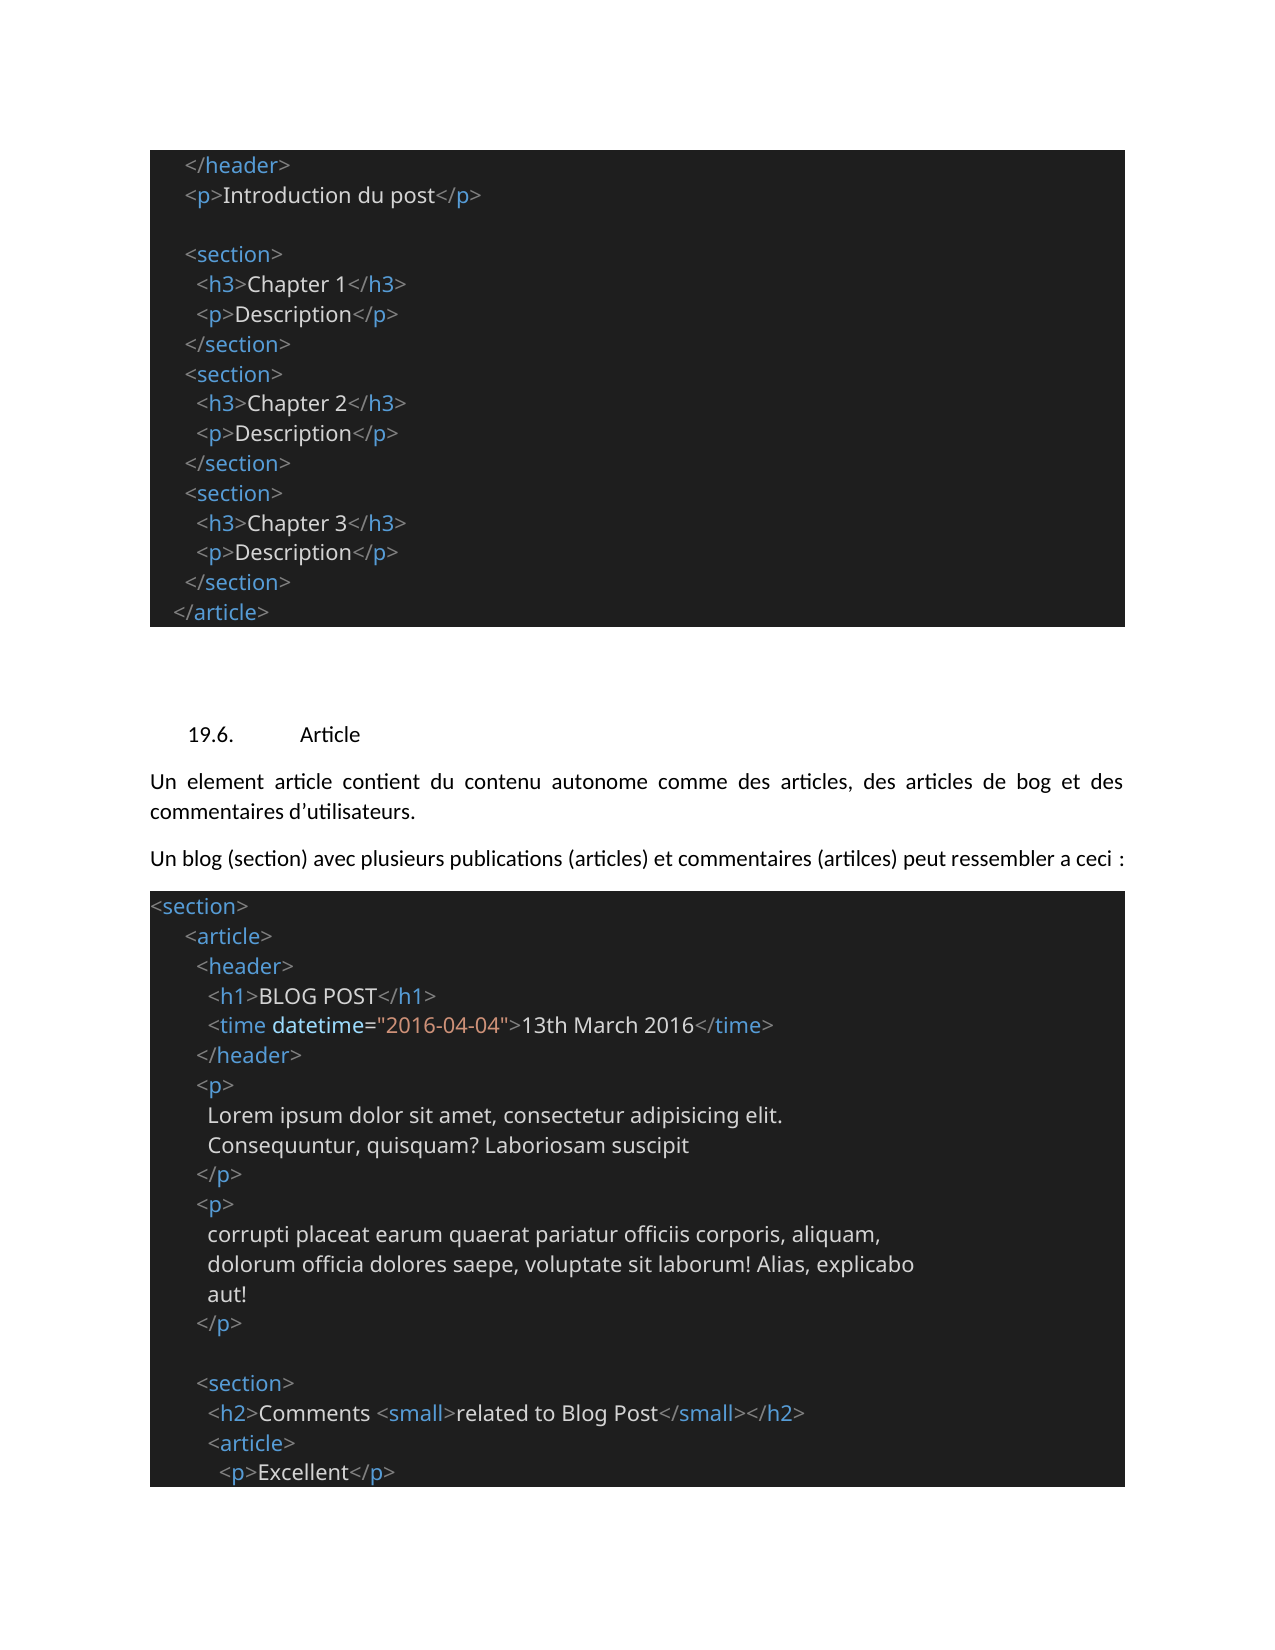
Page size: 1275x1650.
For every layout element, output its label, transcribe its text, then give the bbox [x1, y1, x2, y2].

text <h3>Chapter 1</h3> [150, 269, 1125, 299]
text <section> [150, 891, 1125, 921]
text <header> [150, 951, 1125, 981]
text <h3>Chapter 3</h3> [150, 507, 1125, 537]
text <p>Description</p> [150, 537, 1125, 567]
text <h2>Comments <small>related to Blog Post</small></h2> [150, 1398, 1125, 1427]
text <section> [150, 478, 1125, 507]
text corrupti placeat earum quaerat pariatur officiis corporis, aliquam, [150, 1219, 1125, 1249]
list Article [187, 720, 1125, 748]
text Lorem ipsum dolor sit amet, consectetur adipisicing elit. [150, 1100, 1125, 1129]
text <p>Description</p> [150, 418, 1125, 448]
text Un element article contient du contenu autonome comme des articles, des articles de bog et des commentaires d’utilisateurs. [150, 767, 1125, 826]
text </section> [150, 567, 1125, 597]
text <section> [150, 1368, 1125, 1398]
text <p>Description</p> [150, 299, 1125, 329]
text <section> [150, 358, 1125, 388]
text <article> [150, 1427, 1125, 1457]
text </section> [150, 448, 1125, 478]
text <article> [150, 921, 1125, 951]
text </section> [150, 329, 1125, 358]
text <p> [150, 1070, 1125, 1100]
text <time datetime="2016-04-04">13th March 2016</time> [150, 1010, 1125, 1040]
text <p>Excellent</p> [150, 1457, 1125, 1487]
text </p> [150, 1159, 1125, 1189]
text </p> [150, 1308, 1125, 1338]
text aut! [150, 1278, 1125, 1308]
text <section> [150, 239, 1125, 269]
text <h1>BLOG POST</h1> [150, 981, 1125, 1010]
text Un blog (section) avec plusieurs publications (articles) et commentaires (artilces) peut ressembler a ceci : [150, 844, 1125, 872]
text <p>Introduction du post</p> [150, 180, 1125, 209]
text <h3>Chapter 2</h3> [150, 388, 1125, 418]
text </article> [150, 597, 1125, 627]
text dolorum officia dolores saepe, voluptate sit laborum! Alias, explicabo [150, 1249, 1125, 1278]
text Consequuntur, quisquam? Laboriosam suscipit [150, 1129, 1125, 1159]
text <p> [150, 1189, 1125, 1219]
text </header> [150, 1040, 1125, 1070]
text </header> [150, 150, 1125, 180]
